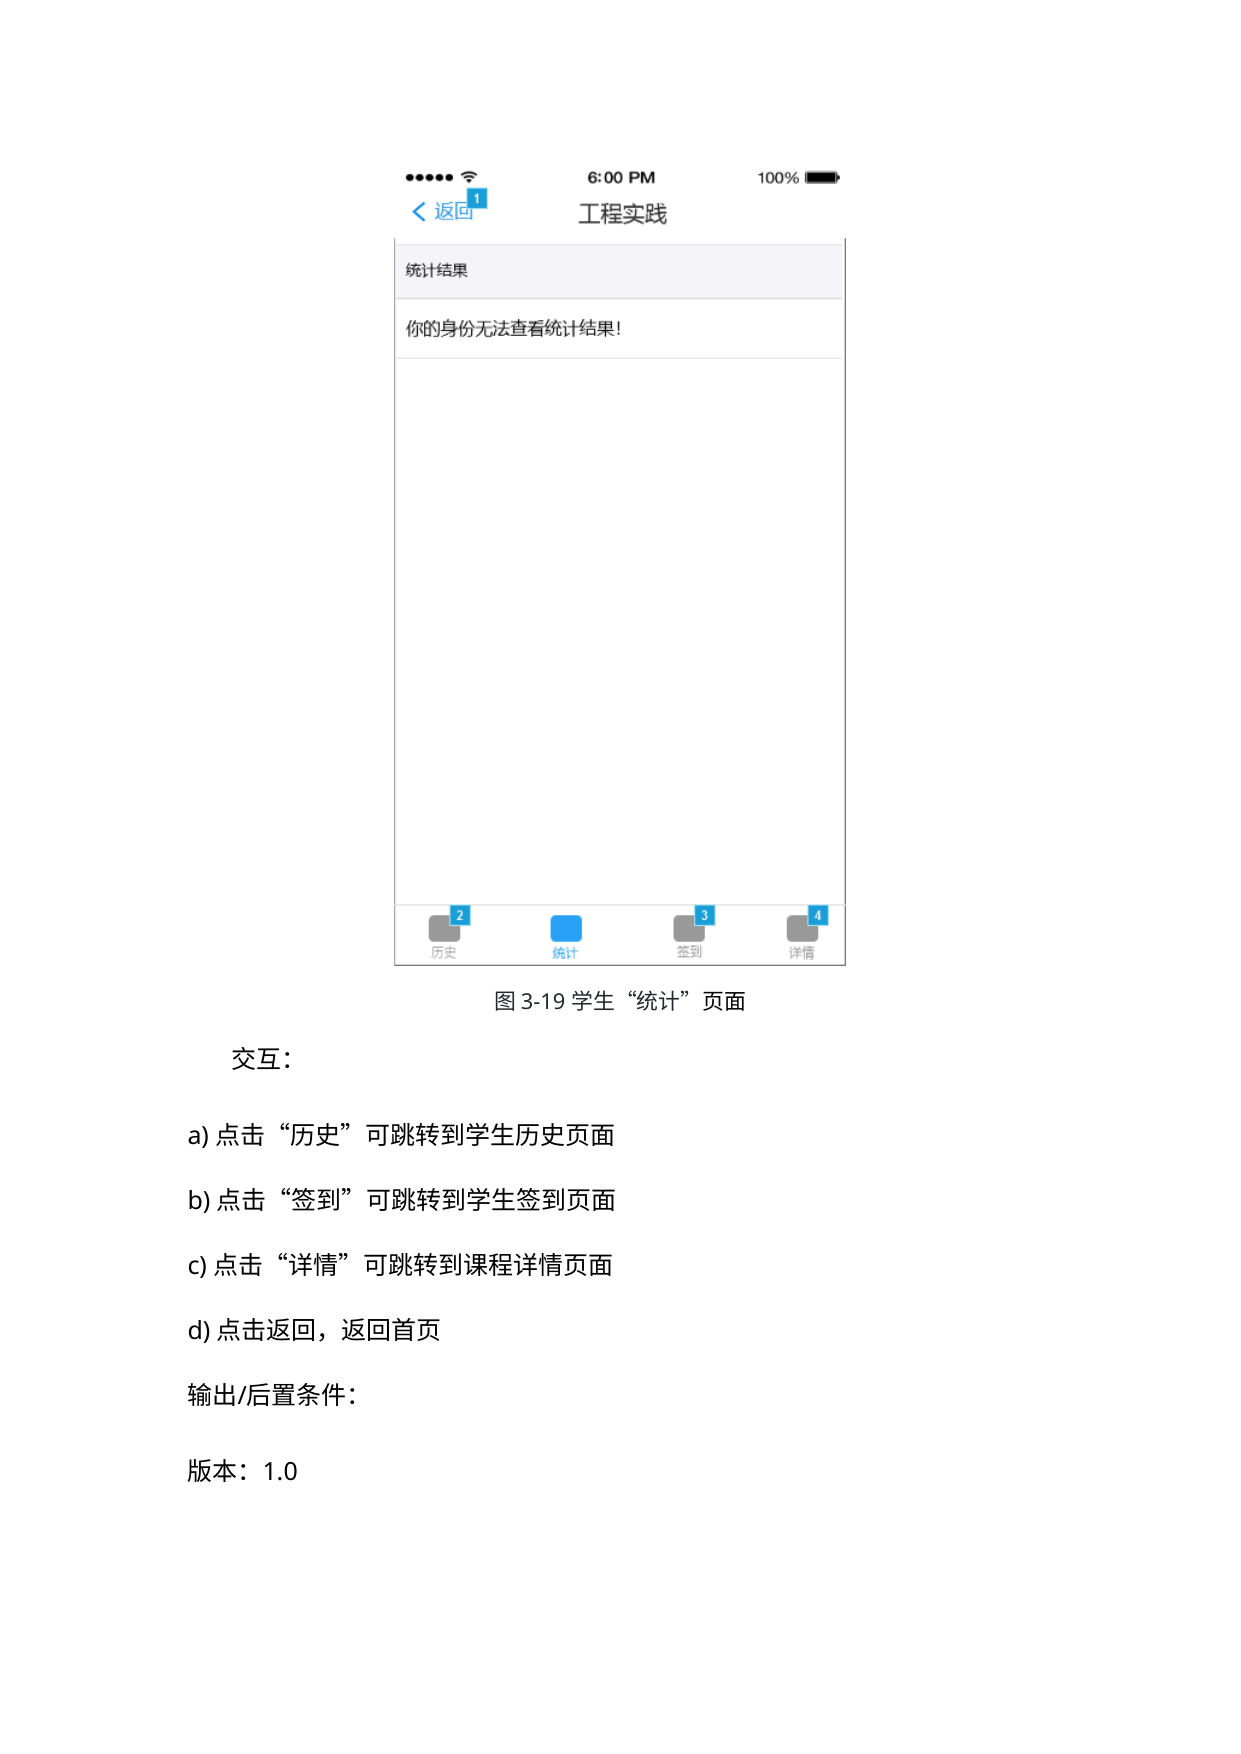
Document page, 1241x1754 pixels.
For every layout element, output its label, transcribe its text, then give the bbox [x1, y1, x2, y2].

text 交互： [231, 1026, 1053, 1091]
text 图3-19 学生“统计”页面 [187, 983, 1053, 1016]
list 点击返回，返回首页 [187, 1296, 1053, 1361]
picture [394, 162, 846, 966]
list 点击“历史”可跳转到学生历史页面 [187, 1101, 1053, 1166]
list 点击“详情”可跳转到课程详情页面 [187, 1231, 1053, 1296]
text 输出/后置条件： [187, 1361, 1053, 1426]
list 点击“签到”可跳转到学生签到页面 [187, 1166, 1053, 1231]
text 版本：1.0 [187, 1437, 1053, 1502]
